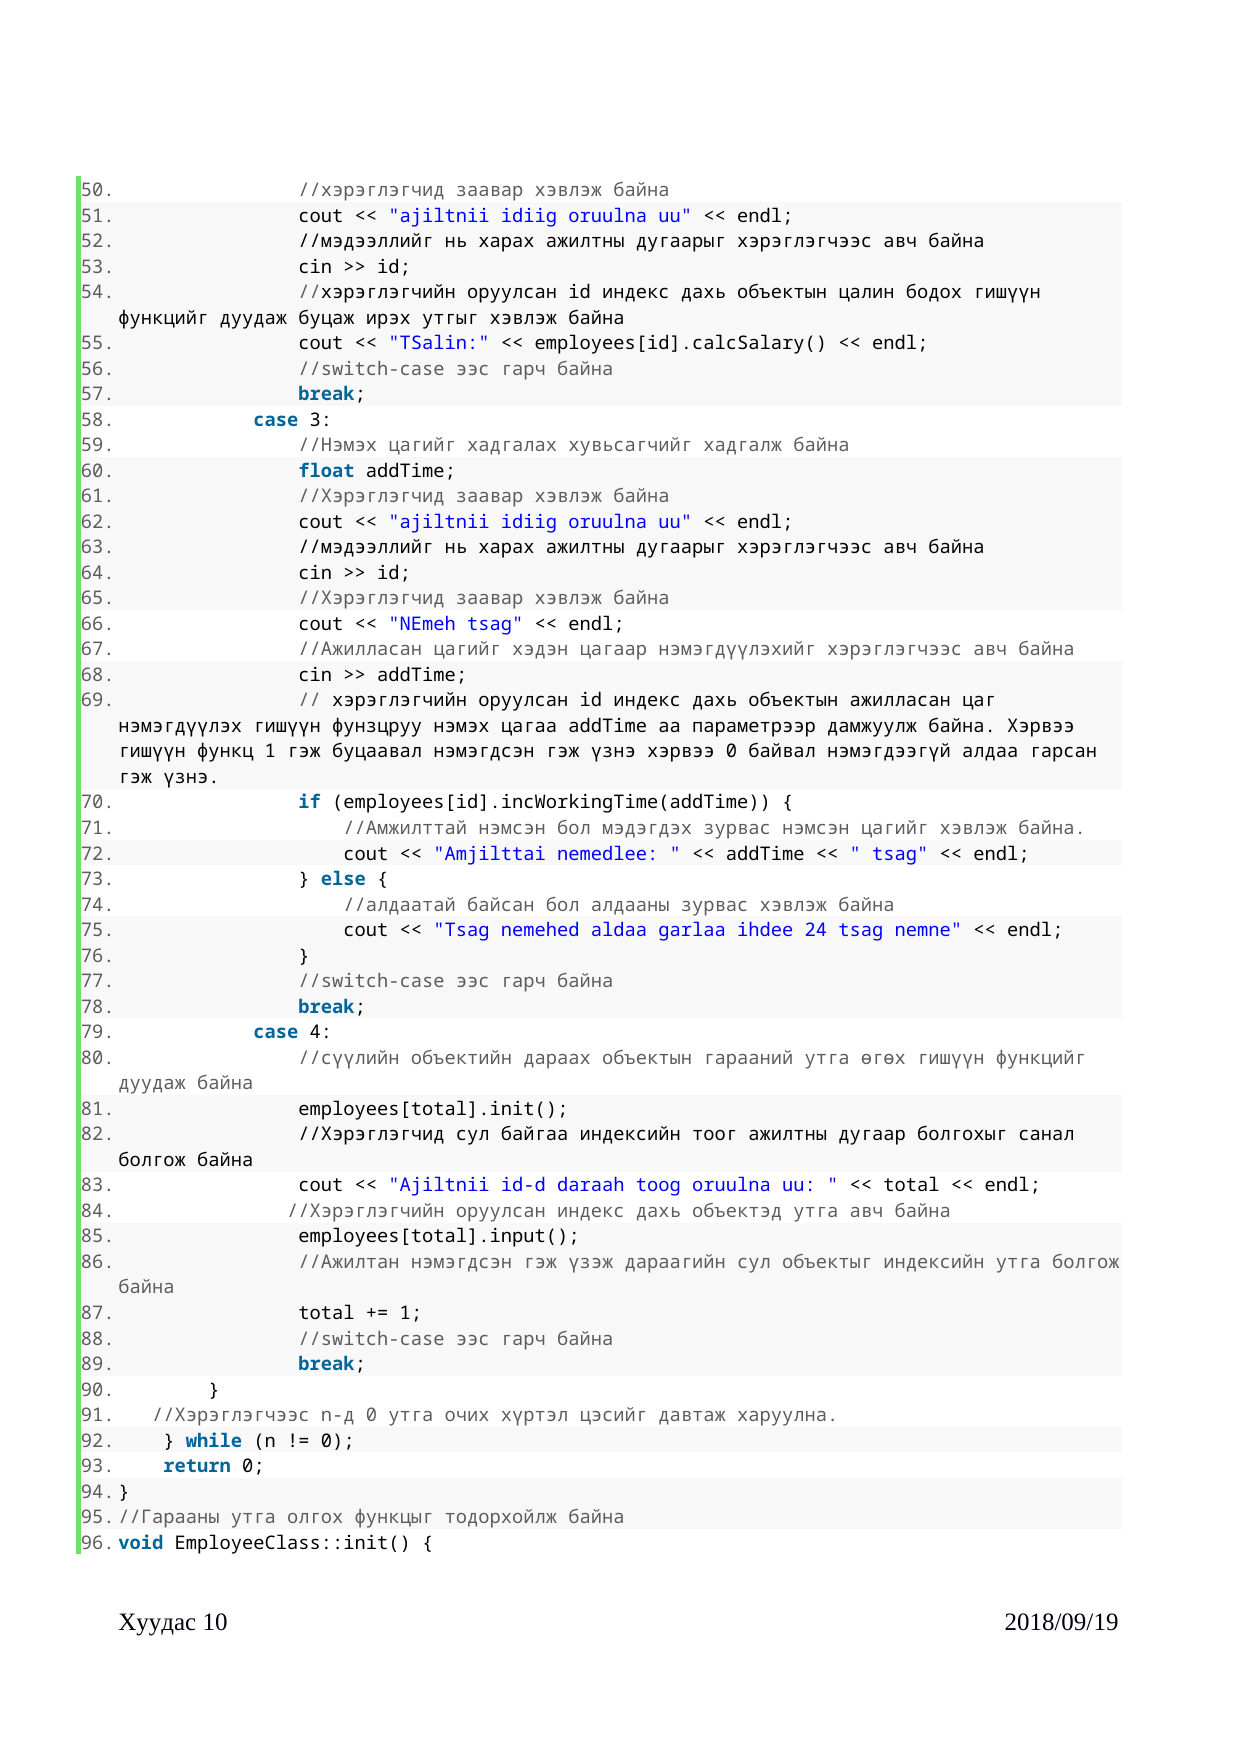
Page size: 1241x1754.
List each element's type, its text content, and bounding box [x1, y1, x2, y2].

list //Хэрэглэгчид заавар хэвлэж байна [81, 585, 1122, 610]
list //Ажилласан цагийг хэдэн цагаар нэмэгдүүлэхийг хэрэглэгчээс авч байна [81, 636, 1122, 661]
list void EmployeeClass::init() { [81, 1529, 1122, 1554]
list //мэдээллийг нь харах ажилтны дугаарыг хэрэглэгчээс авч байна [81, 534, 1122, 559]
list //Ажилтан нэмэгдсэн гэж үзэж дараагийн сул объектыг индексийн утга болгож байна [81, 1248, 1122, 1299]
list //Гарааны утга олгох функцыг тодорхойлж байна [81, 1503, 1122, 1529]
list total += 1; [81, 1299, 1122, 1325]
list } else { [81, 865, 1122, 891]
list cout << "TSalin:" << employees[id].calcSalary() << endl; [81, 329, 1122, 355]
list employees[total].input(); [81, 1223, 1122, 1248]
list cin >> id; [81, 253, 1122, 278]
list cout << "Ajiltnii id-d daraah toog oruulna uu: " << total << endl; [81, 1172, 1122, 1197]
list // хэрэглэгчийн оруулсан id индекс дахь объектын ажилласан цаг нэмэгдүүлэх гишүүн фунзцруу нэмэх цагаа addTime аа параметрээр дамжуулж байна. Хэрвээ гишүүн функц 1 гэж буцаавал нэмэгдсэн гэж үзнэ хэрвээ 0 байвал нэмэгдээгүй алдаа гарсан гэж үзнэ. [81, 687, 1122, 789]
list //хэрэглэгчид заавар хэвлэж байна [81, 176, 1122, 202]
list cout << "ajiltnii idiig oruulna uu" << endl; [81, 202, 1122, 227]
list //хэрэглэгчийн оруулсан id индекс дахь объектын цалин бодох гишүүн функцийг дуудаж буцаж ирэх утгыг хэвлэж байна [81, 278, 1122, 329]
list } [81, 1376, 1122, 1401]
list //сүүлийн объектийн дараах объектын гарааний утга өгөх гишүүн функцийг дуудаж байна [81, 1044, 1122, 1095]
list //Хэрэглэгчид заавар хэвлэж байна [81, 483, 1122, 508]
list if (employees[id].incWorkingTime(addTime)) { [81, 789, 1122, 814]
list } [81, 942, 1122, 967]
list //switch-case ээс гарч байна [81, 967, 1122, 993]
list cin >> addTime; [81, 661, 1122, 687]
list cout << "NEmeh tsag" << endl; [81, 610, 1122, 636]
list return 0; [81, 1452, 1122, 1478]
list //Хэрэглэгчид сул байгаа индексийн тоог ажилтны дугаар болгохыг санал болгож байна [81, 1121, 1122, 1172]
list //Нэмэх цагийг хадгалах хувьсагчийг хадгалж байна [81, 432, 1122, 457]
list cout << "ajiltnii idiig oruulna uu" << endl; [81, 508, 1122, 534]
list //switch-case ээс гарч байна [81, 355, 1122, 381]
list case 3: [81, 406, 1122, 432]
list cout << "Amjilttai nemedlee: " << addTime << " tsag" << endl; [81, 840, 1122, 865]
list //мэдээллийг нь харах ажилтны дугаарыг хэрэглэгчээс авч байна [81, 227, 1122, 253]
list break; [81, 1350, 1122, 1376]
list } [81, 1478, 1122, 1503]
list //Амжилттай нэмсэн бол мэдэгдэх зурвас нэмсэн цагийг хэвлэж байна. [81, 814, 1122, 840]
list //switch-case ээс гарч байна [81, 1325, 1122, 1350]
list } while (n != 0); [81, 1427, 1122, 1452]
list float addTime; [81, 457, 1122, 483]
list break; [81, 993, 1122, 1018]
list cout << "Tsag nemehed aldaa garlaa ihdee 24 tsag nemne" << endl; [81, 916, 1122, 942]
list employees[total].init(); [81, 1095, 1122, 1121]
list cin >> id; [81, 559, 1122, 585]
list break; [81, 381, 1122, 406]
list //Хэрэглэгчээс n-д 0 утга очих хүртэл цэсийг давтаж харуулна. [81, 1401, 1122, 1427]
list //алдаатай байсан бол алдааны зурвас хэвлэж байна [81, 891, 1122, 916]
list //Хэрэглэгчийн оруулсан индекс дахь объектэд утга авч байна [81, 1197, 1122, 1223]
list case 4: [81, 1018, 1122, 1044]
